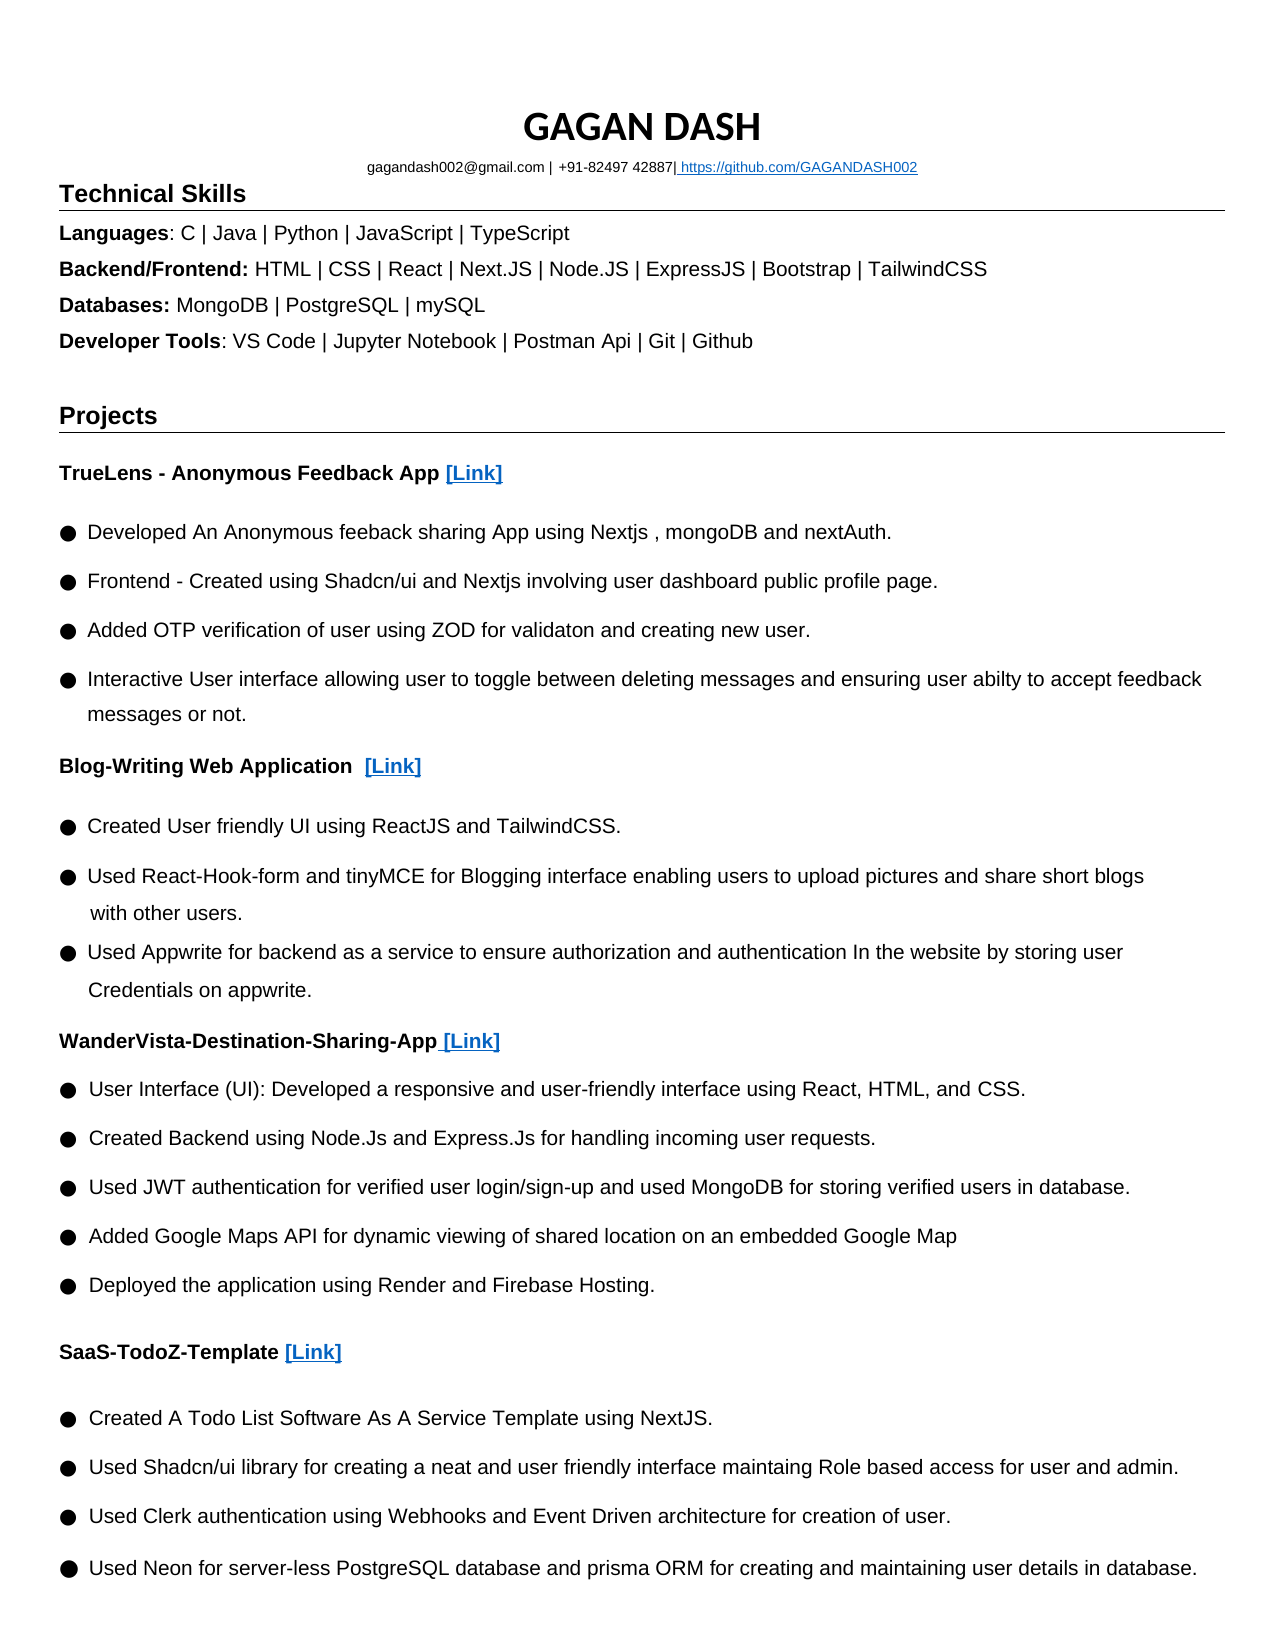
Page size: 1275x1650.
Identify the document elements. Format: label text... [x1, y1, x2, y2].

list Added Google Maps API for dynamic viewing of shared location on an embedded Google Map [59, 1212, 1225, 1255]
text Databases: MongoDB | PostgreSQL | mySQL [59, 293, 1225, 317]
list Used Appwrite for backend as a service to ensure authorization and authentication In the website by storing user [59, 929, 1225, 971]
list User Interface (UI): Developed a responsive and user-friendly interface using React, HTML, and CSS. [59, 1065, 1225, 1108]
list Developed An Anonymous feeback sharing App using Nextjs , mongoDB and nextAuth. [59, 509, 1225, 552]
list Interactive User interface allowing user to toggle between deleting messages and ensuring user abilty to accept feedback messages or not. [59, 656, 1225, 726]
text Blog-Writing Web Application [Link] [59, 754, 1225, 778]
text gagandash002@gmail.com | +91-82497 42887| https://github.com/GAGANDASH002 [59, 159, 1225, 176]
list with other users. [59, 901, 1225, 925]
list Added OTP verification of user using ZOD for validaton and creating new user. [59, 607, 1225, 650]
list Deployed the application using Render and Firebase Hosting. [59, 1261, 1225, 1304]
text GAGAN DASH [59, 100, 1225, 151]
list SaaS-TodoZ-Template [Link] [59, 1340, 1225, 1364]
list Used Shadcn/ui library for creating a neat and user friendly interface maintaing Role based access for user and admin. [59, 1444, 1225, 1486]
list Used JWT authentication for verified user login/sign-up and used MongoDB for storing verified users in database. [59, 1163, 1225, 1206]
text Projects [59, 401, 1225, 432]
list Used Clerk authentication using Webhooks and Event Driven architecture for creation of user. [59, 1493, 1225, 1536]
list Used Neon for server-less PostgreSQL database and prisma ORM for creating and maintaining user details in database. [59, 1542, 1225, 1589]
list Created A Todo List Software As A Service Template using NextJS. [59, 1395, 1225, 1437]
list Created Backend using Node.Js and Express.Js for handling incoming user requests. [59, 1114, 1225, 1157]
list Credentials on appwrite. [59, 978, 1225, 1002]
text Backend/Frontend: HTML | CSS | React | Next.JS | Node.JS | ExpressJS | Bootstrap | TailwindCSS [59, 257, 1225, 281]
text Developer Tools: VS Code | Jupyter Notebook | Postman Api | Git | Github [59, 328, 1225, 352]
list Used React-Hook-form and tinyMCE for Blogging interface enabling users to upload pictures and share short blogs [59, 852, 1225, 895]
list Created User friendly UI using ReactJS and TailwindCSS. [59, 803, 1225, 846]
text WanderVista-Destination-Sharing-App [Link] [59, 1029, 1225, 1053]
list Frontend - Created using Shadcn/ui and Nextjs involving user dashboard public profile page. [59, 558, 1225, 601]
text Languages: C | Java | Python | JavaScript | TypeScript [59, 221, 1225, 245]
text Technical Skills [59, 179, 1225, 210]
text TrueLens - Anonymous Feedback App [Link] [59, 461, 1225, 485]
